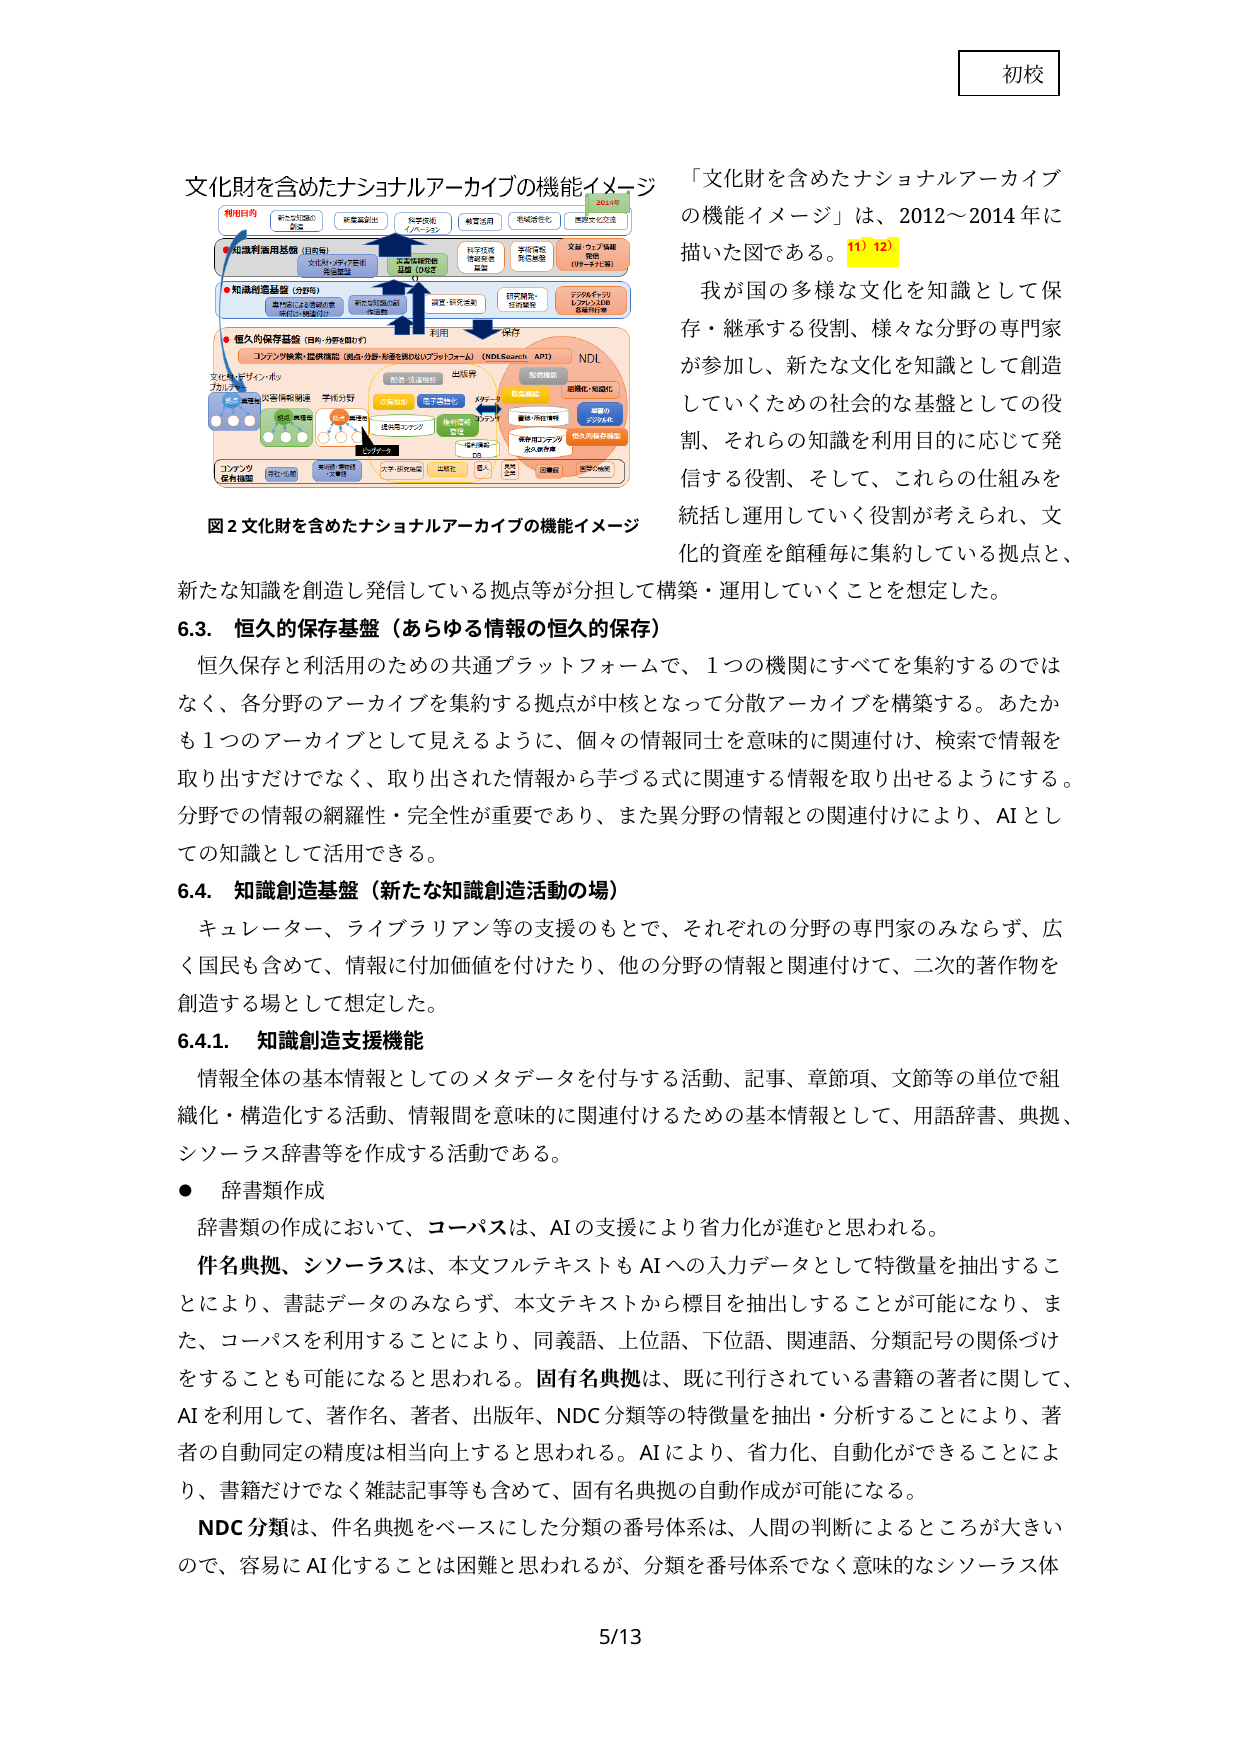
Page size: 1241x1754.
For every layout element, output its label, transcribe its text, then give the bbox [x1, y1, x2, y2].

text 恒久保存と利活用のための共通プラットフォームで、１つの機関にすべてを集約するのではなく、各分野のアーカイブを集約する拠点が中核となって分散アーカイブを構築する。あたかも１つのアーカイブとして見えるように、個々の情報同士を意味的に関連付け、検索で情報を取り出すだけでなく、取り出された情報から芋づる式に関連する情報を取り出せるようにする。分野での情報の網羅性・完全性が重要であり、また異分野の情報との関連付けにより、AIとしての知識として活用できる。 [177, 646, 1063, 871]
text 辞書類の作成において、コーパスは、AIの支援により省力化が進むと思われる。 [177, 1208, 1063, 1246]
text 「文化財を含めたナショナルアーカイブの機能イメージ」は、2012～2014年に描いた図である。11）12） [177, 158, 1063, 271]
text キュレーター、ライブラリアン等の支援のもとで、それぞれの分野の専門家のみならず、広く国民も含めて、情報に付加価値を付けたり、他の分野の情報と関連付けて、二次的著作物を創造する場として想定した。 [177, 908, 1063, 1021]
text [177, 1508, 1063, 1583]
list 辞書類作成 [177, 1171, 1063, 1208]
picture [176, 173, 662, 490]
text 件名典拠、シソーラスは、本文フルテキストもAIへの入力データとして特徴量を抽出することにより、書誌データのみならず、本文テキストから標目を抽出しすることが可能になり、また、コーパスを利用することにより、同義語、上位語、下位語、関連語、分類記号の関係づけをすることも可能になると思われる。固有名典拠は、既に刊行されている書籍の著者に関して、AIを利用して、著作名、著者、出版年、NDC分類等の特徴量を抽出・分析することにより、著者の自動同定の精度は相当向上すると思われる。AIにより、省力化、自動化ができることにより、書籍だけでなく雑誌記事等も含めて、固有名典拠の自動作成が可能になる。 [177, 1246, 1063, 1508]
text 情報全体の基本情報としてのメタデータを付与する活動、記事、章節項、文節等の単位で組織化・構造化する活動、情報間を意味的に関連付けるための基本情報として、用語辞書、典拠、シソーラス辞書等を作成する活動である。 [177, 1058, 1063, 1171]
text 我が国の多様な文化を知識として保存・継承する役割、様々な分野の専門家が参加し、新たな文化を知識として創造していくための社会的な基盤としての役割、それらの知識を利用目的に応じて発信する役割、そして、これらの仕組みを統括し運用していく役割が考えられ、文化的資産を館種毎に集約している拠点と、新たな知識を創造し発信している拠点等が分担して構築・運用していくことを想定した。 [177, 271, 1063, 608]
subtitle 知識創造基盤（新たな知識創造活動の場） [177, 871, 1063, 908]
subtitle 恒久的保存基盤（あらゆる情報の恒久的保存） [177, 608, 1063, 646]
subtitle 知識創造支援機能 [177, 1021, 1063, 1058]
